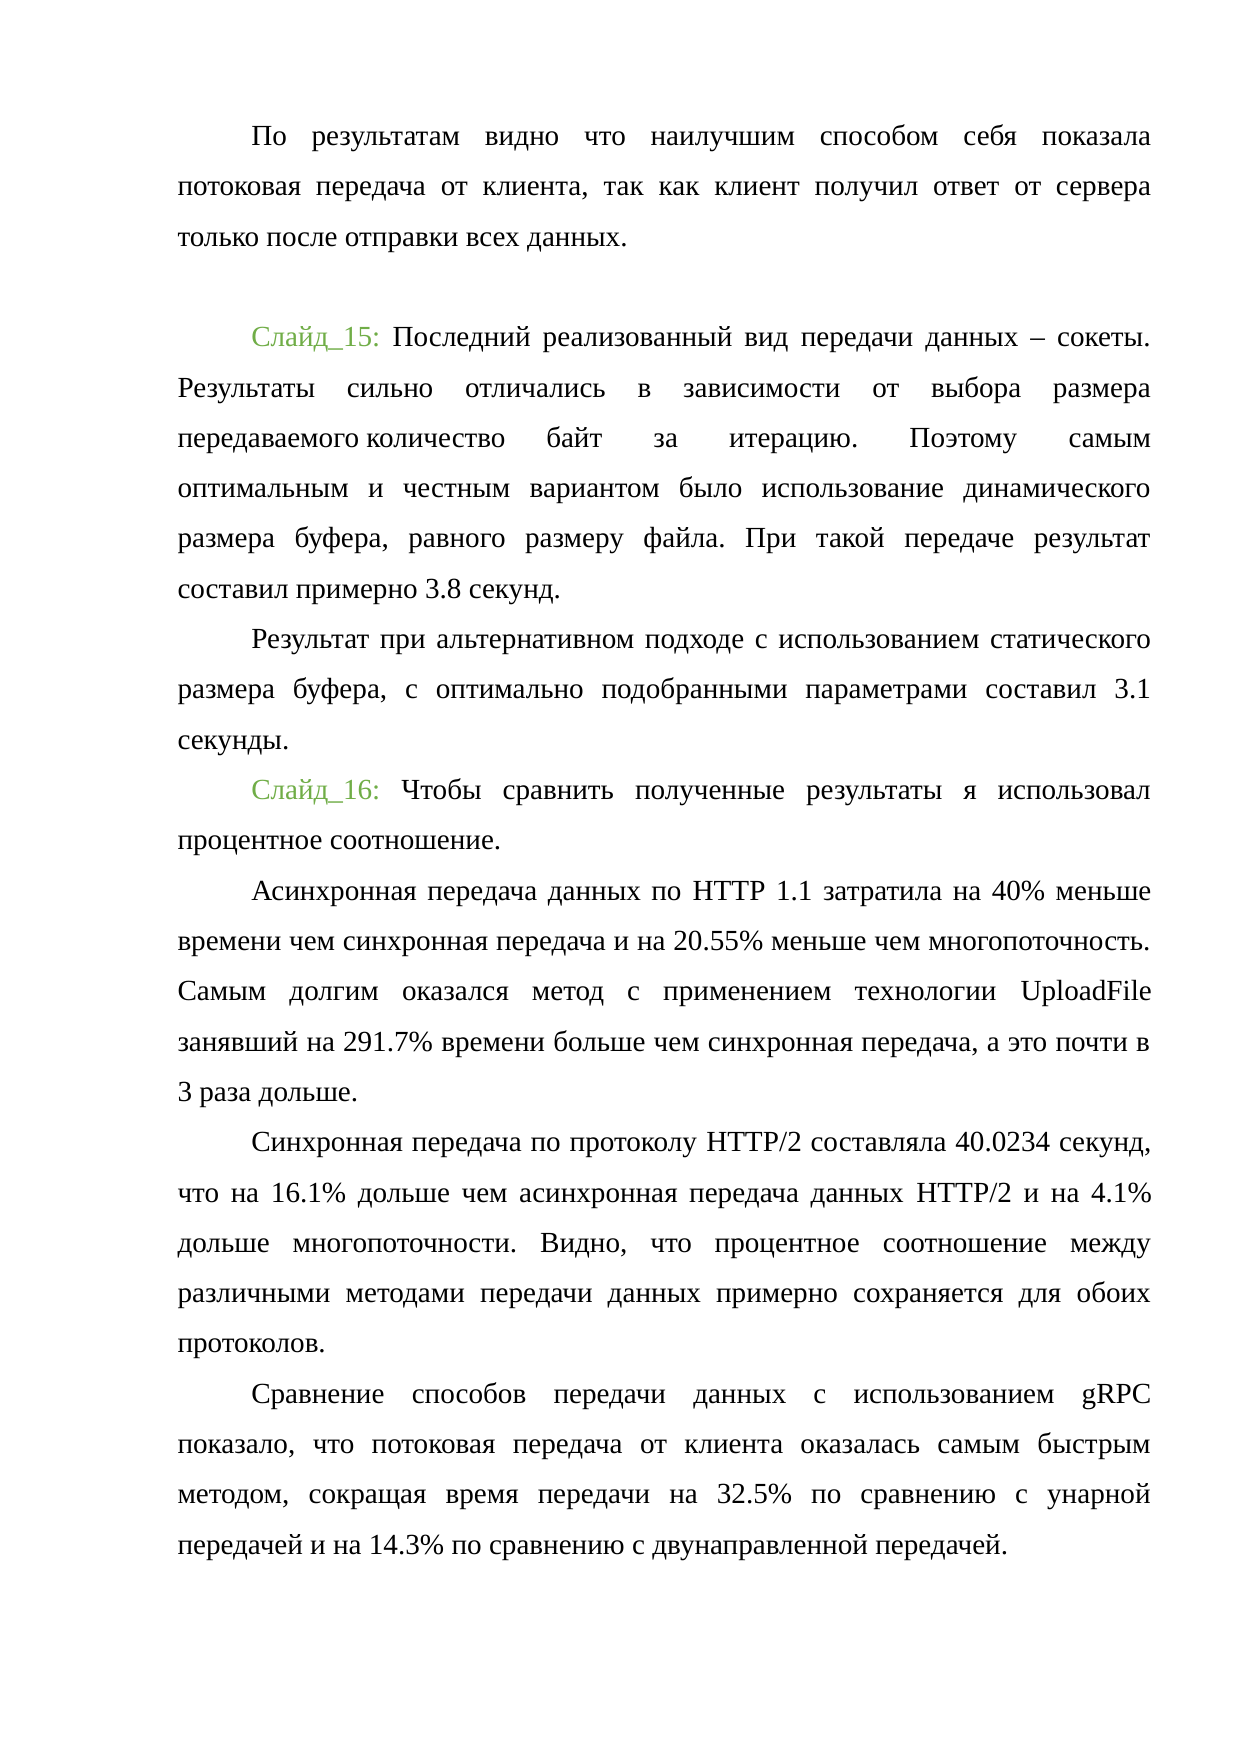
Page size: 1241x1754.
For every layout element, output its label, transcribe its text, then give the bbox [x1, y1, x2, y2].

text Слайд_16: Чтобы сравнить полученные результаты я использовал процентное соотношение. [177, 772, 1152, 856]
text По результатам видно что наилучшим способом себя показала потоковая передача от клиента, так как клиент получил ответ от сервера только после отправки всех данных. [177, 118, 1152, 252]
text Сравнение способов передачи данных с использованием gRPC показало, что потоковая передача от клиента оказалась самым быстрым методом, сокращая время передачи на 32.5% по сравнению с унарной передачей и на 14.3% по сравнению с двунаправленной передачей. [177, 1376, 1152, 1560]
text Результат при альтернативном подходе с использованием статического размера буфера, с оптимально подобранными параметрами составил 3.1 секунды. [177, 621, 1152, 755]
text Асинхронная передача данных по HTTP 1.1 затратила на 40% меньше времени чем синхронная передача и на 20.55% меньше чем многопоточность. Самым долгим оказался метод с применением технологии UploadFile занявший на 291.7% времени больше чем синхронная передача, а это почти в 3 раза дольше. [177, 873, 1152, 1108]
text Слайд_15: Последний реализованный вид передачи данных – сокеты. Результаты сильно отличались в зависимости от выбора размера передаваемого количество байт за итерацию. Поэтому самым оптимальным и честным вариантом было использование динамического размера буфера, равного размеру файла. При такой передаче результат составил примерно 3.8 секунд. [177, 319, 1152, 604]
text Синхронная передача по протоколу HTTP/2 составляла 40.0234 секунд, что на 16.1% дольше чем асинхронная передача данных HTTP/2 и на 4.1% дольше многопоточности. Видно, что процентное соотношение между различными методами передачи данных примерно сохраняется для обоих протоколов. [177, 1124, 1152, 1359]
